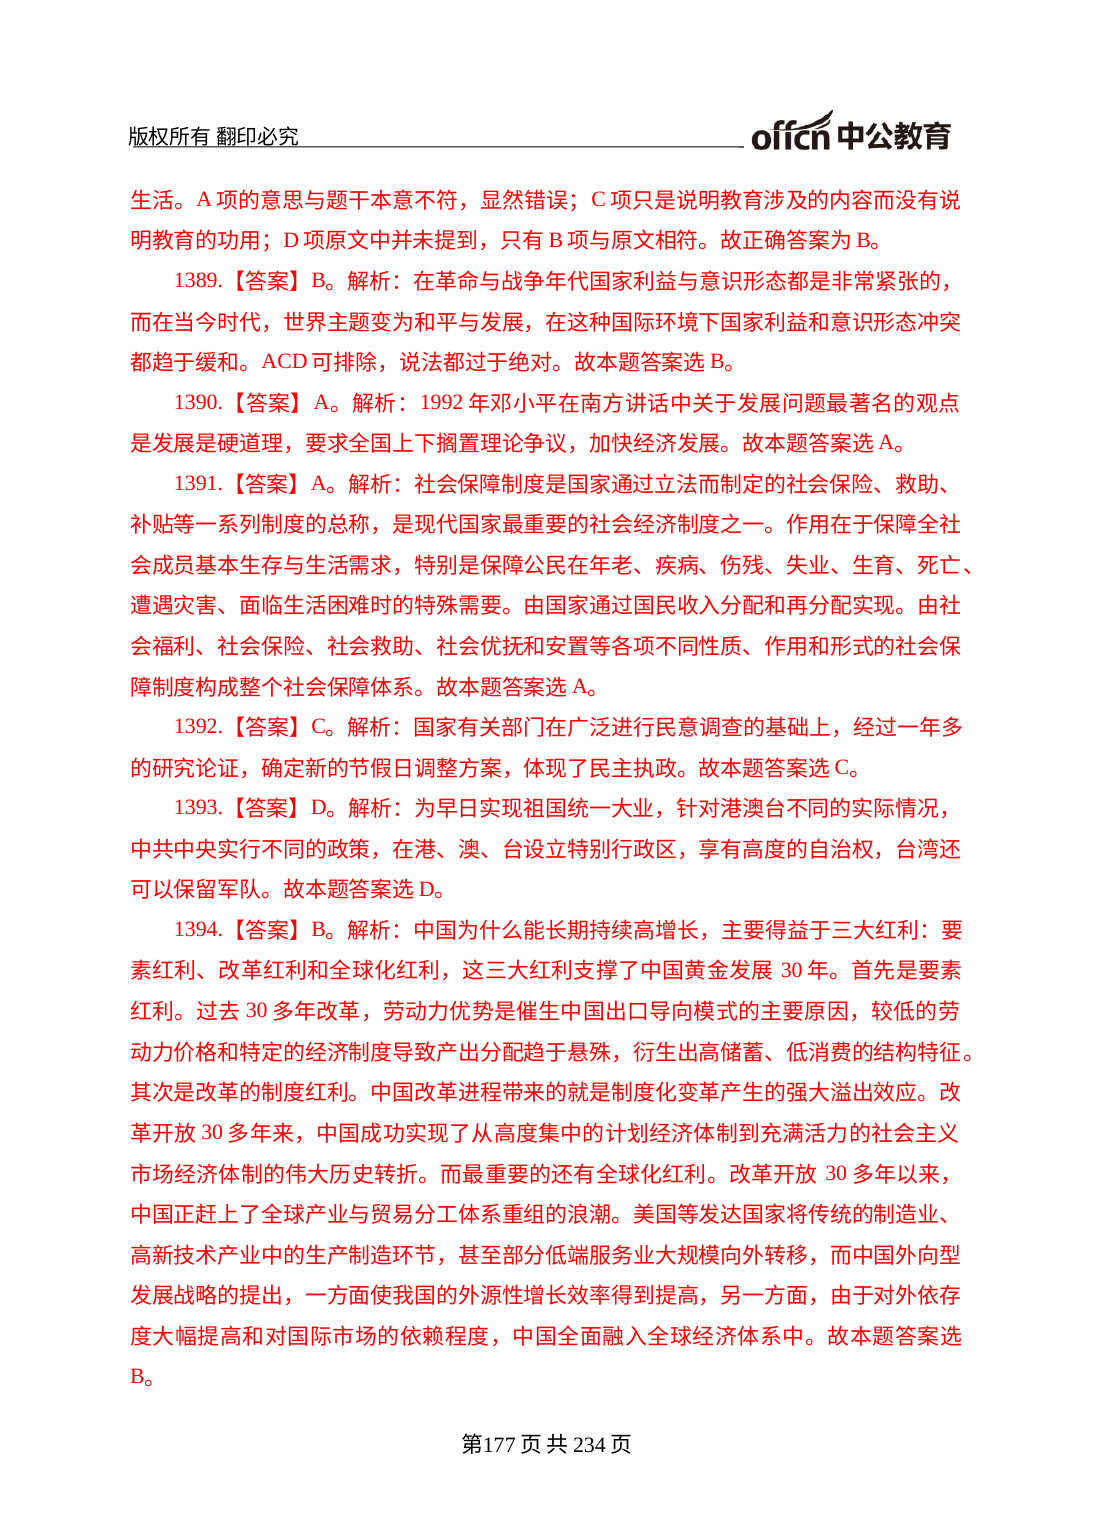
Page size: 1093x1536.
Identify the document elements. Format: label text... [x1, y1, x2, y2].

text 1393.【答案】D。解析：为早日实现祖国统一大业，针对港澳台不同的实际情况，中共中央实行不同的政策，在港、澳、台设立特别行政区，享有高度的自治权，台湾还可以保留军队。故本题答案选D。 [130, 791, 963, 904]
text 1390.【答案】A。解析：1992年邓小平在南方讲话中关于发展问题最著名的观点是发展是硬道理，要求全国上下搁置理论争议，加快经济发展。故本题答案选A。 [130, 385, 963, 458]
text 1392.【答案】C。解析：国家有关部门在广泛进行民意调查的基础上，经过一年多的研究论证，确定新的节假日调整方案，体现了民主执政。故本题答案选C。 [130, 710, 963, 783]
text 1389.【答案】B。解析：在革命与战争年代国家利益与意识形态都是非常紧张的，而在当今时代，世界主题变为和平与发展，在这种国际环境下国家利益和意识形态冲突都趋于缓和。ACD可排除，说法都过于绝对。故本题答案选B。 [130, 263, 963, 377]
picture [750, 104, 952, 155]
text 1388.【答案】B。解析：这段话的主旨在于说明只有接受教育，才算获得了真正的生活。A项的意思与题干本意不符，显然错误；C项只是说明教育涉及的内容而没有说明教育的功用；D项原文中并未提到，只有B项与原文相符。故正确答案为B。 [130, 182, 963, 256]
text 1391.【答案】A。解析：社会保障制度是国家通过立法而制定的社会保险、救助、补贴等一系列制度的总称，是现代国家最重要的社会经济制度之一。作用在于保障全社会成员基本生存与生活需求，特别是保障公民在年老、疾病、伤残、失业、生育、死亡、遭遇灾害、面临生活困难时的特殊需要。由国家通过国民收入分配和再分配实现。由社会福利、社会保险、社会救助、社会优抚和安置等各项不同性质、作用和形式的社会保障制度构成整个社会保障体系。故本题答案选A。 [130, 466, 963, 702]
text 1394.【答案】B。解析：中国为什么能长期持续高增长，主要得益于三大红利：要素红利、改革红利和全球化红利，这三大红利支撑了中国黄金发展30年。首先是要素红利。过去30多年改革，劳动力优势是催生中国出口导向模式的主要原因，较低的劳动力价格和特定的经济制度导致产出分配趋于悬殊，衍生出高储蓄、低消费的结构特征。其次是改革的制度红利。中国改革进程带来的就是制度化变革产生的强大溢出效应。改革开放30多年来，中国成功实现了从高度集中的计划经济体制到充满活力的社会主义市场经济体制的伟大历史转折。而最重要的还有全球化红利。改革开放30多年以来，中国正赶上了全球产业与贸易分工体系重组的浪潮。美国等发达国家将传统的制造业、高新技术产业中的生产制造环节，甚至部分低端服务业大规模向外转移，而中国外向型发展战略的提出，一方面使我国的外源性增长效率得到提高，另一方面，由于对外依存度大幅提高和对国际市场的依赖程度，中国全面融入全球经济体系中。故本题答案选B。 [130, 912, 963, 1392]
